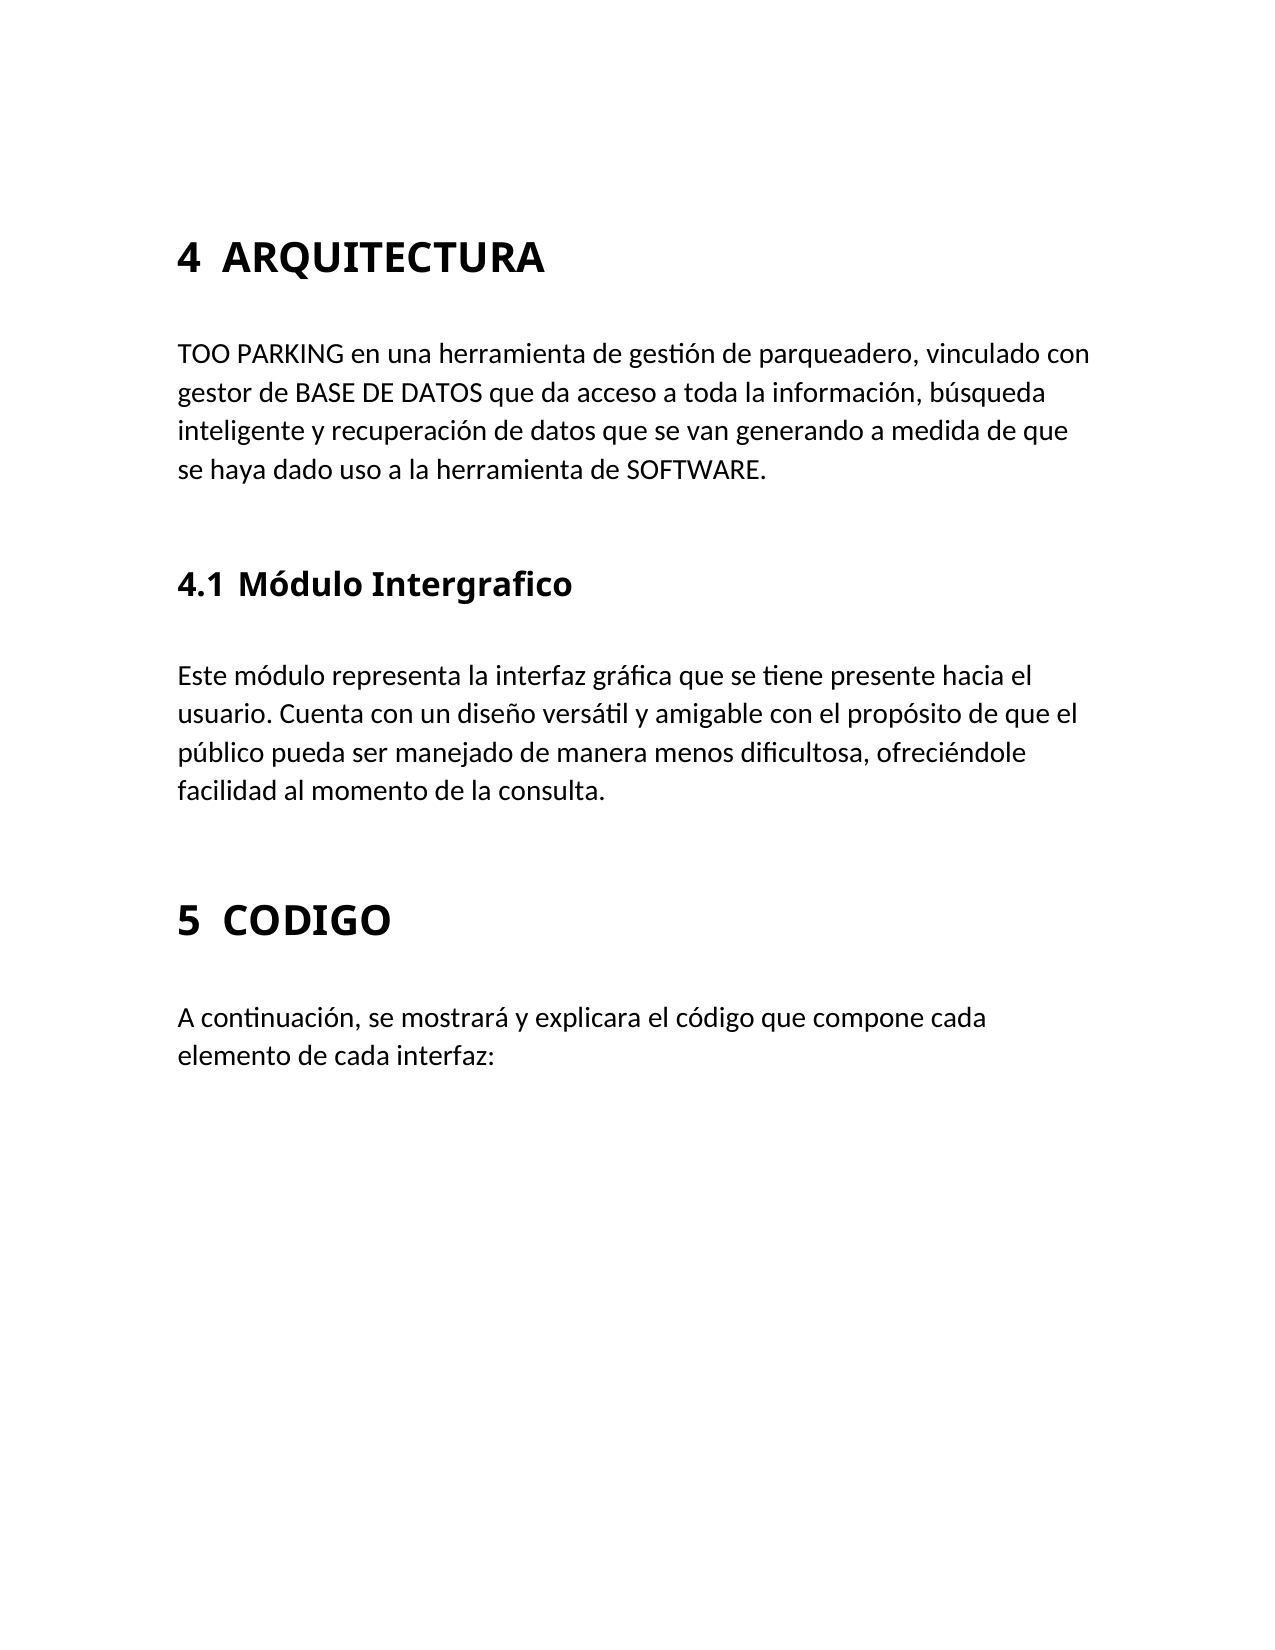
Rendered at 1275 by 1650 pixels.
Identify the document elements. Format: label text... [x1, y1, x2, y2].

text TOO PARKING en una herramienta de gestión de parqueadero, vinculado con gestor de BASE DE DATOS que da acceso a toda la información, búsqueda inteligente y recuperación de datos que se van generando a medida de que se haya dado uso a la herramienta de SOFTWARE. [177, 336, 1098, 487]
subtitle Módulo Intergrafico [177, 561, 1098, 607]
text Este módulo representa la interfaz gráfica que se tiene presente hacia el usuario. Cuenta con un diseño versátil y amigable con el propósito de que el público pueda ser manejado de manera menos dificultosa, ofreciéndole facilidad al momento de la consulta. [177, 657, 1098, 808]
subtitle ARQUITECTURA [177, 227, 1098, 284]
subtitle CODIGO [177, 891, 1098, 948]
text A continuación, se mostrará y explicara el código que compone cada elemento de cada interfaz: [177, 999, 1098, 1073]
